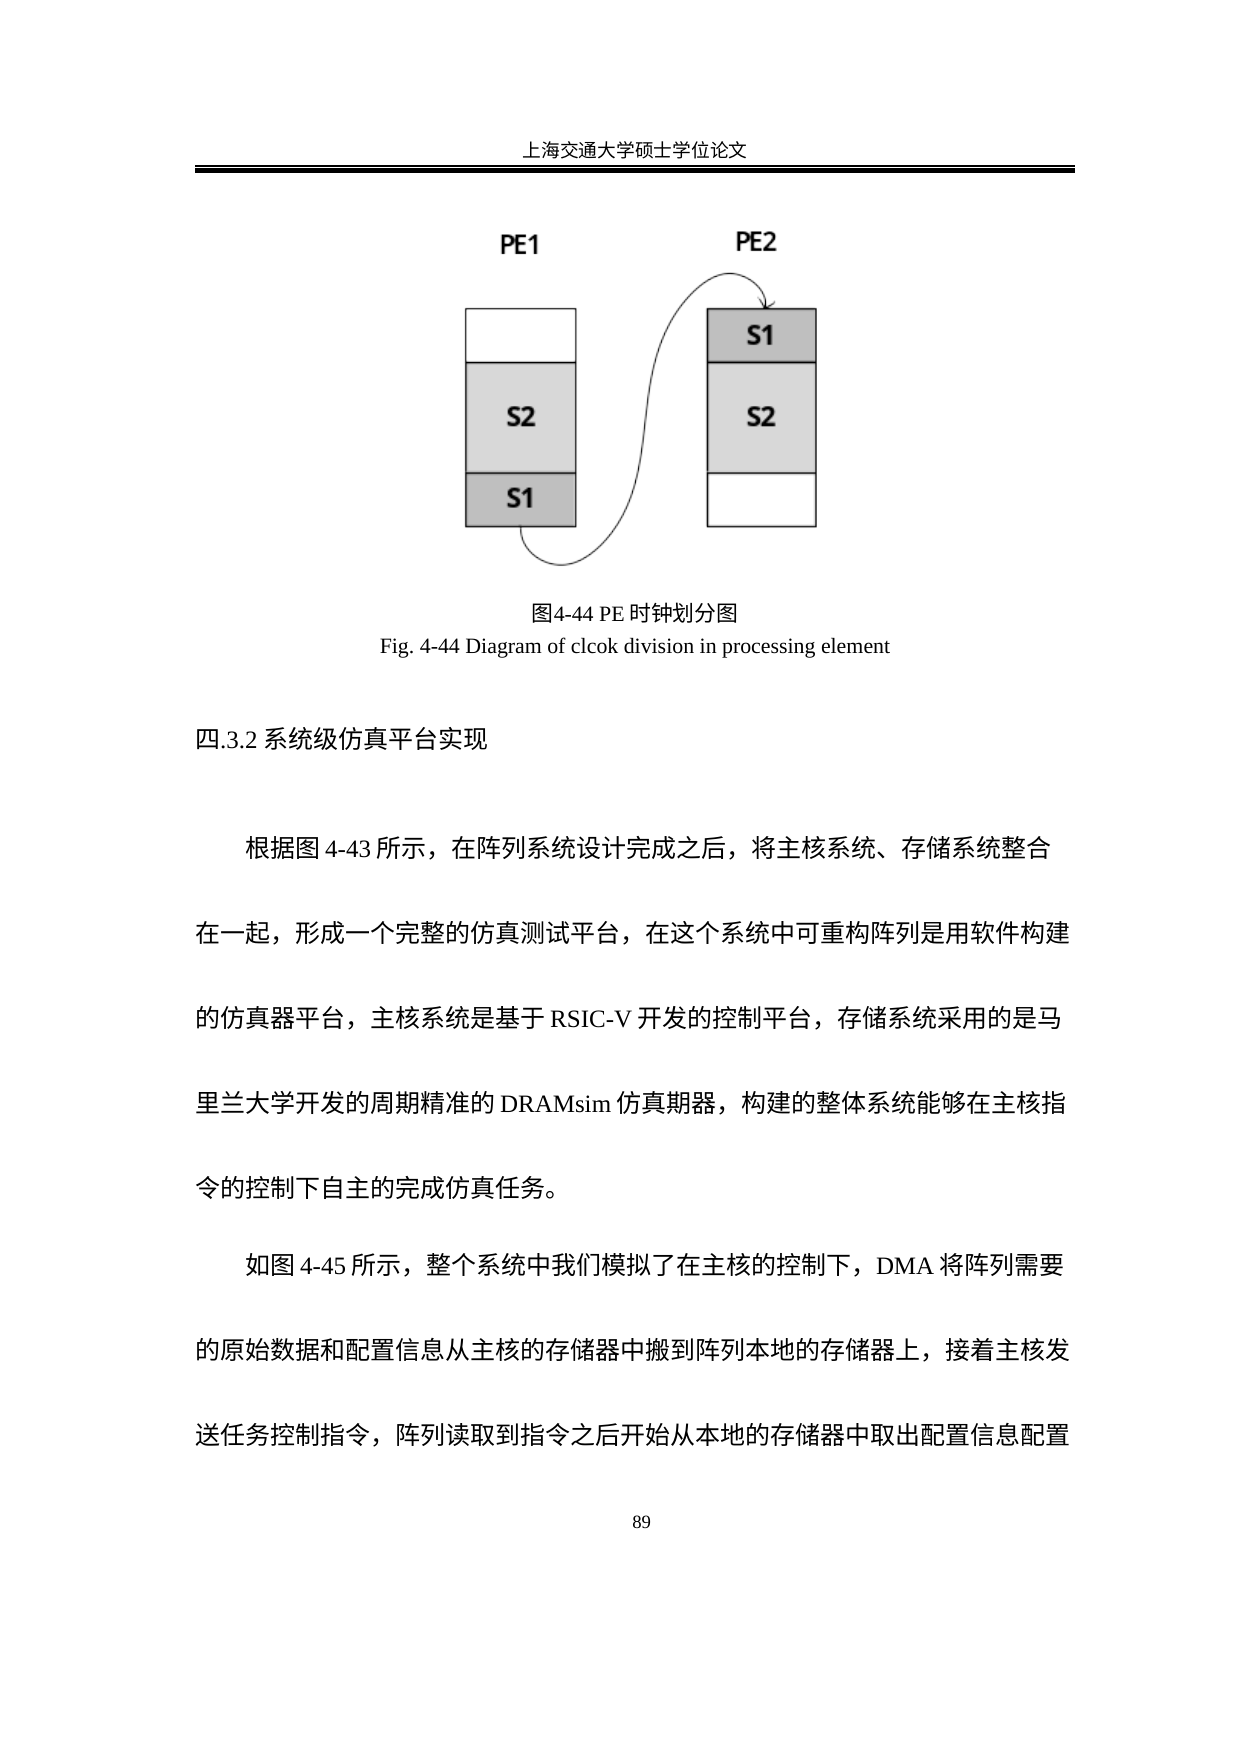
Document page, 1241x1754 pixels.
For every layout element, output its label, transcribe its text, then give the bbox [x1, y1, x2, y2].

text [195, 1229, 1075, 1467]
subtitle 系统级仿真平台实现 [195, 704, 1075, 772]
